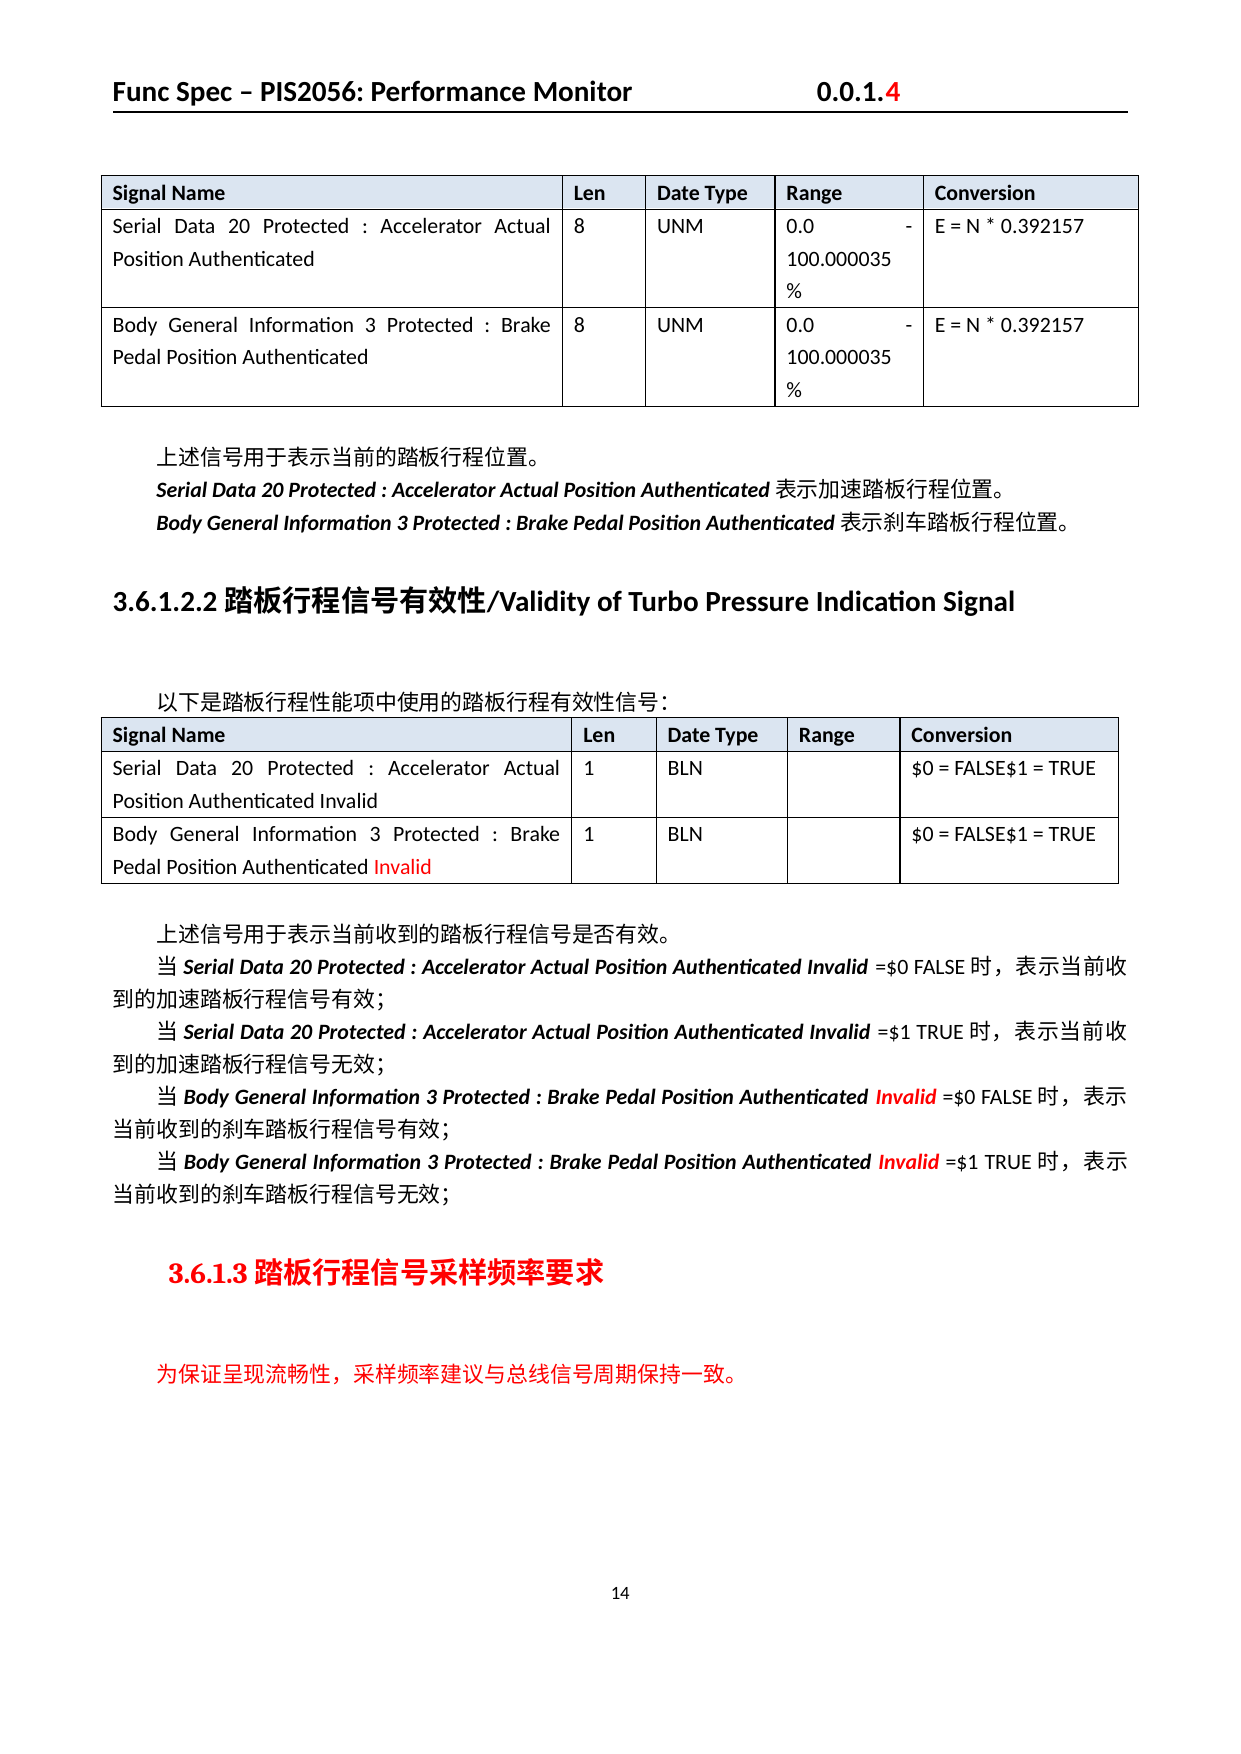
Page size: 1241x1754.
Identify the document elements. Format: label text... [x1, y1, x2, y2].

text 上述信号用于表示当前收到的踏板行程信号是否有效。 [112, 916, 1128, 949]
table_header Range [788, 718, 899, 751]
table_cell $0 = FALSE$1 = TRUE [901, 818, 1118, 883]
table_header Conversion [901, 718, 1118, 751]
table_cell E = N * 0.392157 [924, 210, 1138, 307]
table_cell Body General Information 3 Protected : Brake Pedal Position Authenticated [102, 308, 562, 406]
text 以下是踏板行程性能项中使用的踏板行程有效性信号： [112, 684, 1128, 717]
table_header Signal Name [102, 176, 562, 208]
text 上述信号用于表示当前的踏板行程位置。 [112, 439, 1128, 472]
table_cell Serial Data 20 Protected : Accelerator Actual Position Authenticated Invalid [102, 752, 571, 817]
table_header Len [563, 176, 645, 208]
table_cell 1 [572, 818, 656, 883]
table_cell E = N * 0.392157 [924, 308, 1138, 406]
text 当Serial Data 20 Protected : Accelerator Actual Position Authenticated Invalid =$0 FALSE时，表示当前收到的加速踏板行程信号有效； [112, 949, 1128, 1014]
table_cell Serial Data 20 Protected : Accelerator Actual Position Authenticated [102, 210, 562, 307]
text 当Serial Data 20 Protected : Accelerator Actual Position Authenticated Invalid =$1 TRUE时，表示当前收到的加速踏板行程信号无效； [112, 1014, 1128, 1079]
table_header Len [572, 718, 656, 751]
subtitle 踏板行程信号有效性/Validity of Turbo Pressure Indication Signal [112, 566, 1128, 631]
text 当Body General Information 3 Protected : Brake Pedal Position Authenticated Invalid =$0 FALSE时，表示当前收到的刹车踏板行程信号有效； [112, 1079, 1128, 1144]
table_cell [788, 752, 899, 817]
table_cell 8 [563, 308, 645, 406]
table_cell 0.0 - 100.000035 % [776, 210, 923, 307]
table_cell UNM [646, 210, 774, 307]
table_cell 1 [572, 752, 656, 817]
table_header Date Type [657, 718, 787, 751]
text 为保证呈现流畅性，采样频率建议与总线信号周期保持一致。 [112, 1357, 1128, 1389]
subtitle 踏板行程信号采样频率要求 [169, 1238, 1128, 1303]
table_cell UNM [646, 308, 774, 406]
table_header Date Type [646, 176, 774, 208]
table_cell BLN [657, 752, 787, 817]
text Body General Information 3 Protected : Brake Pedal Position Authenticated表示刹车踏板行程位置。 [112, 504, 1128, 537]
table_cell Body General Information 3 Protected : Brake Pedal Position Authenticated Invalid [102, 818, 571, 883]
table_cell 0.0 - 100.000035 % [776, 308, 923, 406]
table_cell $0 = FALSE$1 = TRUE [901, 752, 1118, 817]
text Serial Data 20 Protected : Accelerator Actual Position Authenticated表示加速踏板行程位置。 [112, 472, 1128, 504]
table_header Conversion [924, 176, 1138, 208]
table_header Signal Name [102, 718, 571, 751]
table_header Range [776, 176, 923, 208]
text 当Body General Information 3 Protected : Brake Pedal Position Authenticated Invalid =$1 TRUE时，表示当前收到的刹车踏板行程信号无效； [112, 1144, 1128, 1209]
table_cell 8 [563, 210, 645, 307]
table_cell BLN [657, 818, 787, 883]
table_cell [788, 818, 899, 883]
